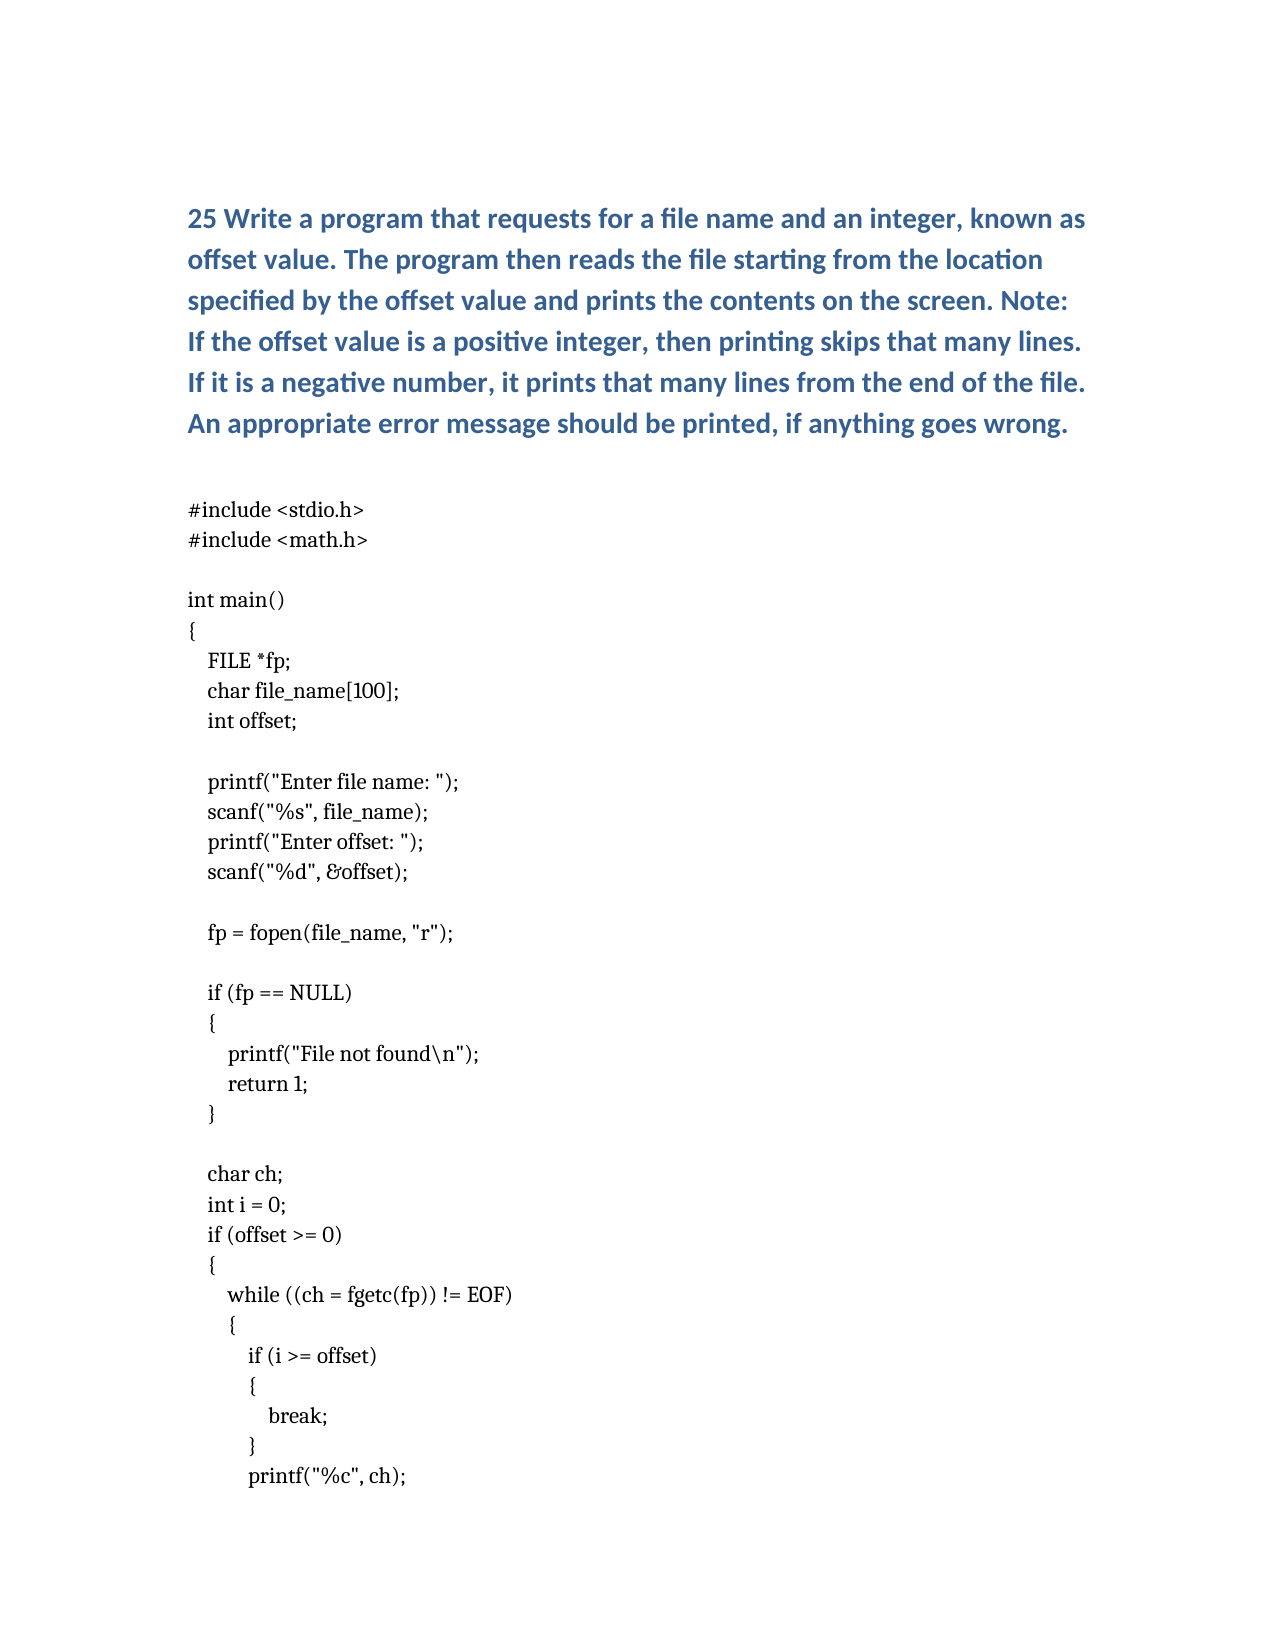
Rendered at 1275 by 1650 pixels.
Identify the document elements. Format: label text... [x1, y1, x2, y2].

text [187, 497, 1087, 1490]
subtitle 25 Write a program that requests for a file name and an integer, known as offset value. The program then reads the file starting from the location specified by the offset value and prints the contents on the screen. Note: If the offset value is a positive integer, then printing skips that many lines. If it is a negative number, it prints that many lines from the end of the file. An appropriate error message should be printed, if anything goes wrong. [187, 200, 1087, 440]
